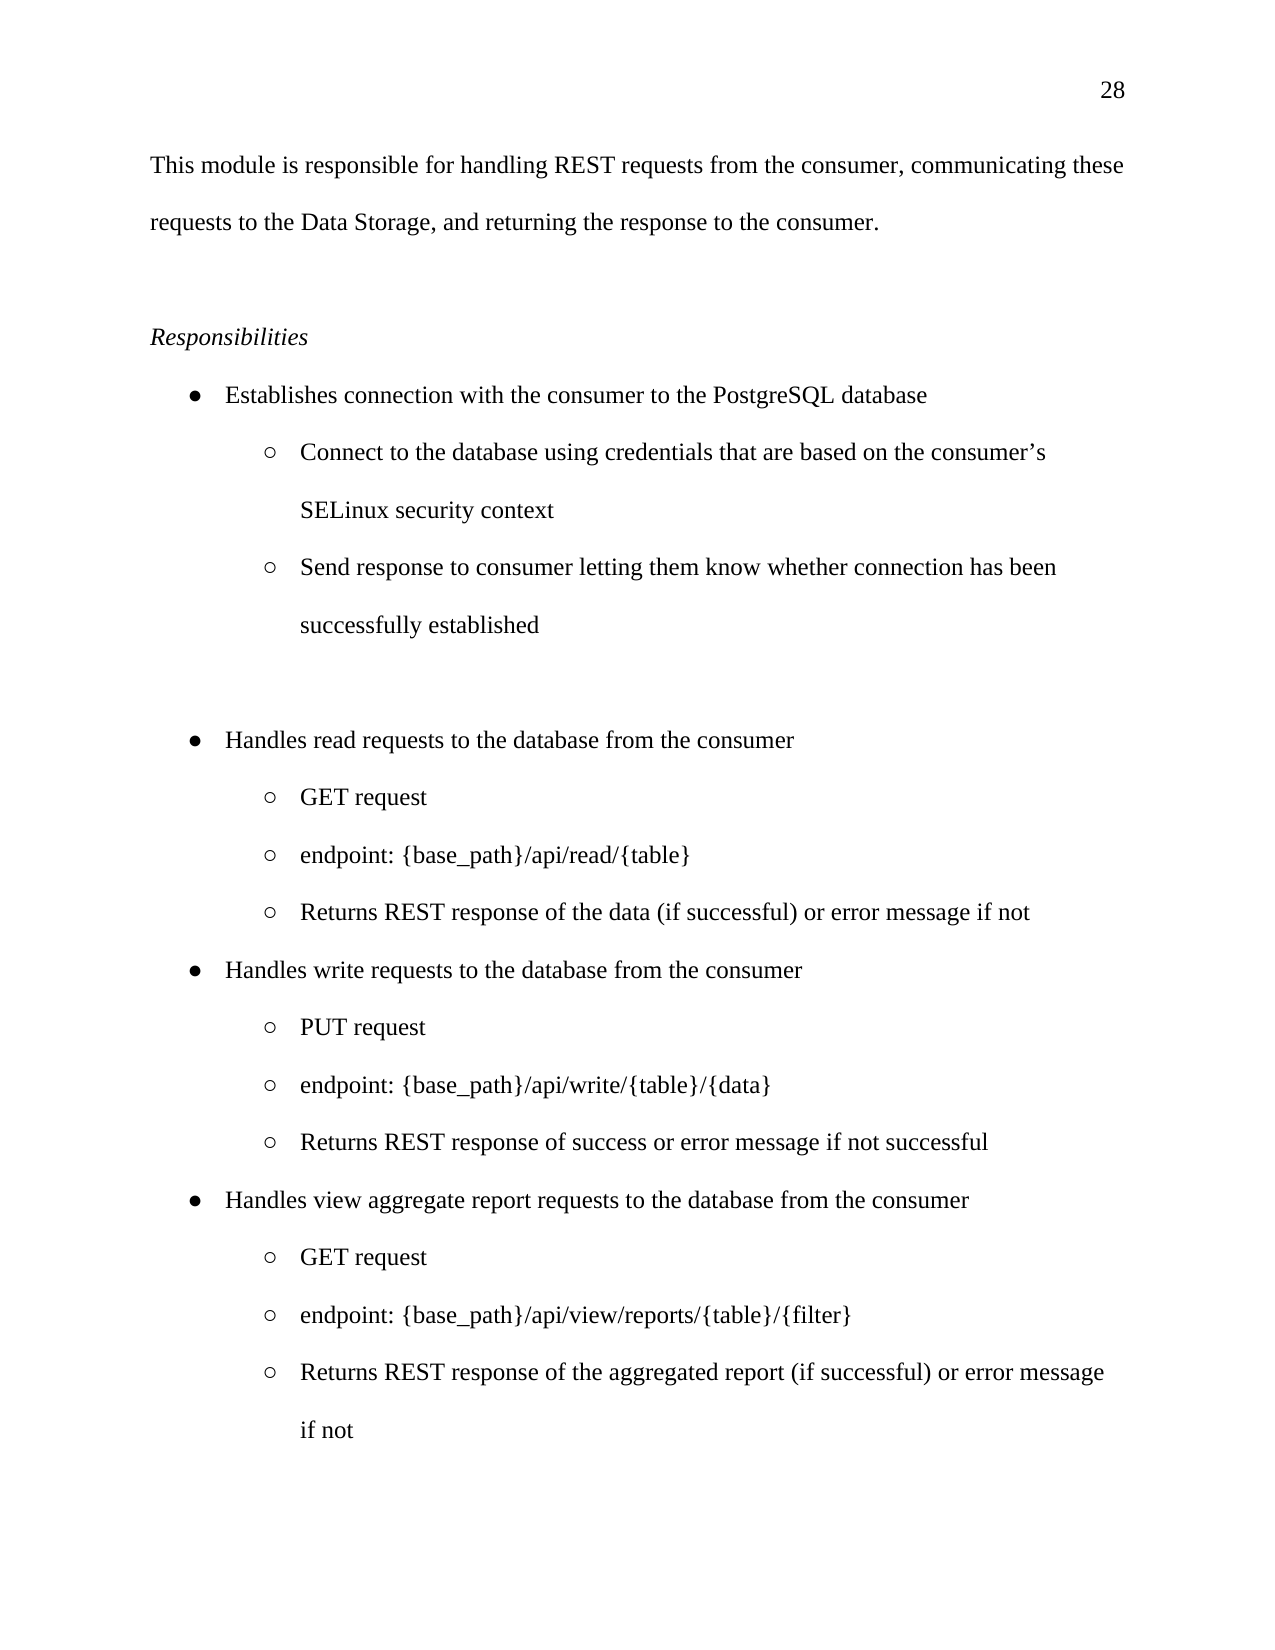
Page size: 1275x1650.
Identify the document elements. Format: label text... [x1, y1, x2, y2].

list endpoint: {base_path}/api/view/reports/{table}/{filter} [262, 1300, 1125, 1329]
list Returns REST response of the aggregated report (if successful) or error message if not [262, 1357, 1125, 1444]
text This module is responsible for handling REST requests from the consumer, communicating these requests to the Data Storage, and returning the response to the consumer. [150, 150, 1125, 236]
list Establishes connection with the consumer to the PostgreSQL database [187, 380, 1125, 409]
list Returns REST response of success or error message if not successful [262, 1127, 1125, 1156]
text Responsibilities [150, 322, 1125, 351]
list PUT request [262, 1012, 1125, 1041]
list Send response to consumer letting them know whether connection has been successfully established [262, 552, 1125, 639]
list Connect to the database using credentials that are based on the consumer’s SELinux security context [262, 437, 1125, 524]
list Handles write requests to the database from the consumer [187, 955, 1125, 984]
list GET request [262, 1242, 1125, 1271]
list Returns REST response of the data (if successful) or error message if not [262, 897, 1125, 926]
list Handles read requests to the database from the consumer [187, 725, 1125, 754]
list endpoint: {base_path}/api/read/{table} [262, 840, 1125, 869]
list Handles view aggregate report requests to the database from the consumer [187, 1185, 1125, 1214]
list GET request [262, 782, 1125, 811]
list endpoint: {base_path}/api/write/{table}/{data} [262, 1070, 1125, 1099]
